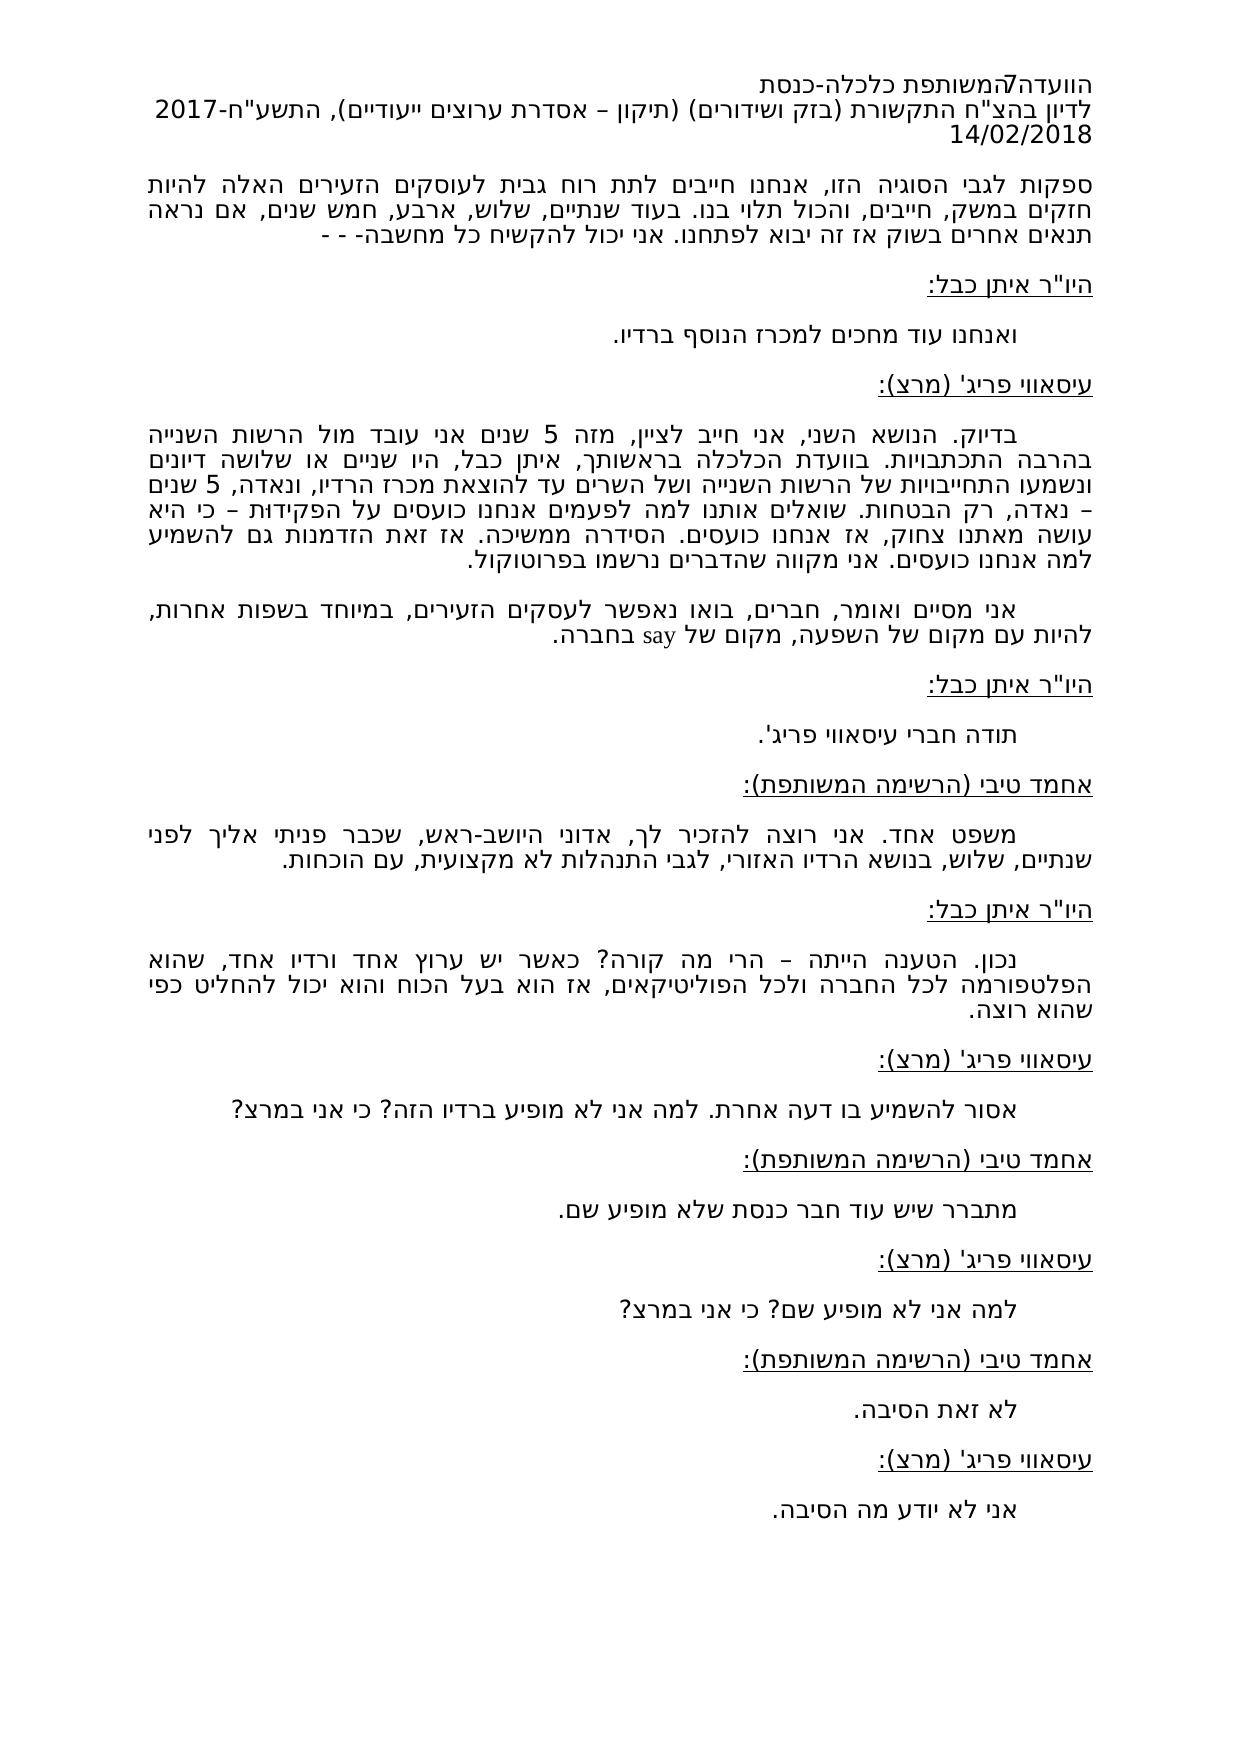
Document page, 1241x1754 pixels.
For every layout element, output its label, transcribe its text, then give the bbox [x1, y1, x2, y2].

text עיסאווי פריג' (מרצ): [147, 1249, 1093, 1274]
text תודה חברי עיסאווי פריג'. [147, 724, 1093, 749]
text אחמד טיבי (הרשימה המשותפת): [147, 1149, 1093, 1174]
text עיסאווי פריג' (מרצ): [147, 1049, 1093, 1074]
text אחמד טיבי (הרשימה המשותפת): [147, 1349, 1093, 1374]
text היו"ר איתן כבל: [147, 274, 1093, 299]
text אני לא יודע מה הסיבה. [147, 1499, 1093, 1524]
text נכון. הטענה הייתה – הרי מה קורה? כאשר יש ערוץ אחד ורדיו אחד, שהוא הפלטפורמה לכל החברה ולכל הפוליטיקאים, אז הוא בעל הכוח והוא יכול להחליט כפי שהוא רוצה. [147, 949, 1093, 1024]
text אחמד טיבי (הרשימה המשותפת): [147, 774, 1093, 799]
text בדיוק. הנושא השני, אני חייב לציין, מזה 5 שנים אני עובד מול הרשות השנייה בהרבה התכתבויות. בוועדת הכלכלה בראשותך, איתן כבל, היו שניים או שלושה דיונים ונשמעו התחייבויות של הרשות השנייה ושל השרים עד להוצאת מכרז הרדיו, ונאדה, 5 שנים – נאדה, רק הבטחות. שואלים אותנו למה לפעמים אנחנו כועסים על הפקידוּת – כי היא עושה מאתנו צחוק, אז אנחנו כועסים. הסידרה ממשיכה. אז זאת הזדמנות גם להשמיע למה אנחנו כועסים. אני מקווה שהדברים נרשמו בפרוטוקול. [147, 424, 1093, 574]
text ואנחנו עוד מחכים למכרז הנוסף ברדיו. [147, 324, 1093, 349]
text אסור להשמיע בו דעה אחרת. למה אני לא מופיע ברדיו הזה? כי אני במרצ? [147, 1099, 1093, 1124]
text למה אני לא מופיע שם? כי אני במרצ? [147, 1299, 1093, 1324]
text היו"ר איתן כבל: [147, 899, 1093, 924]
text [147, 174, 1093, 249]
text עיסאווי פריג' (מרצ): [147, 374, 1093, 399]
text היו"ר איתן כבל: [147, 674, 1093, 699]
text משפט אחד. אני רוצה להזכיר לך, אדוני היושב-ראש, שכבר פניתי אליך לפני שנתיים, שלוש, בנושא הרדיו האזורי, לגבי התנהלות לא מקצועית, עם הוכחות. [147, 824, 1093, 874]
text עיסאווי פריג' (מרצ): [147, 1449, 1093, 1474]
text אני מסיים ואומר, חברים, בואו נאפשר לעסקים הזעירים, במיוחד בשפות אחרות, להיות עם מקום של השפעה, מקום של say בחברה. [147, 599, 1093, 649]
text מתברר שיש עוד חבר כנסת שלא מופיע שם. [147, 1199, 1093, 1224]
text לא זאת הסיבה. [147, 1399, 1093, 1424]
